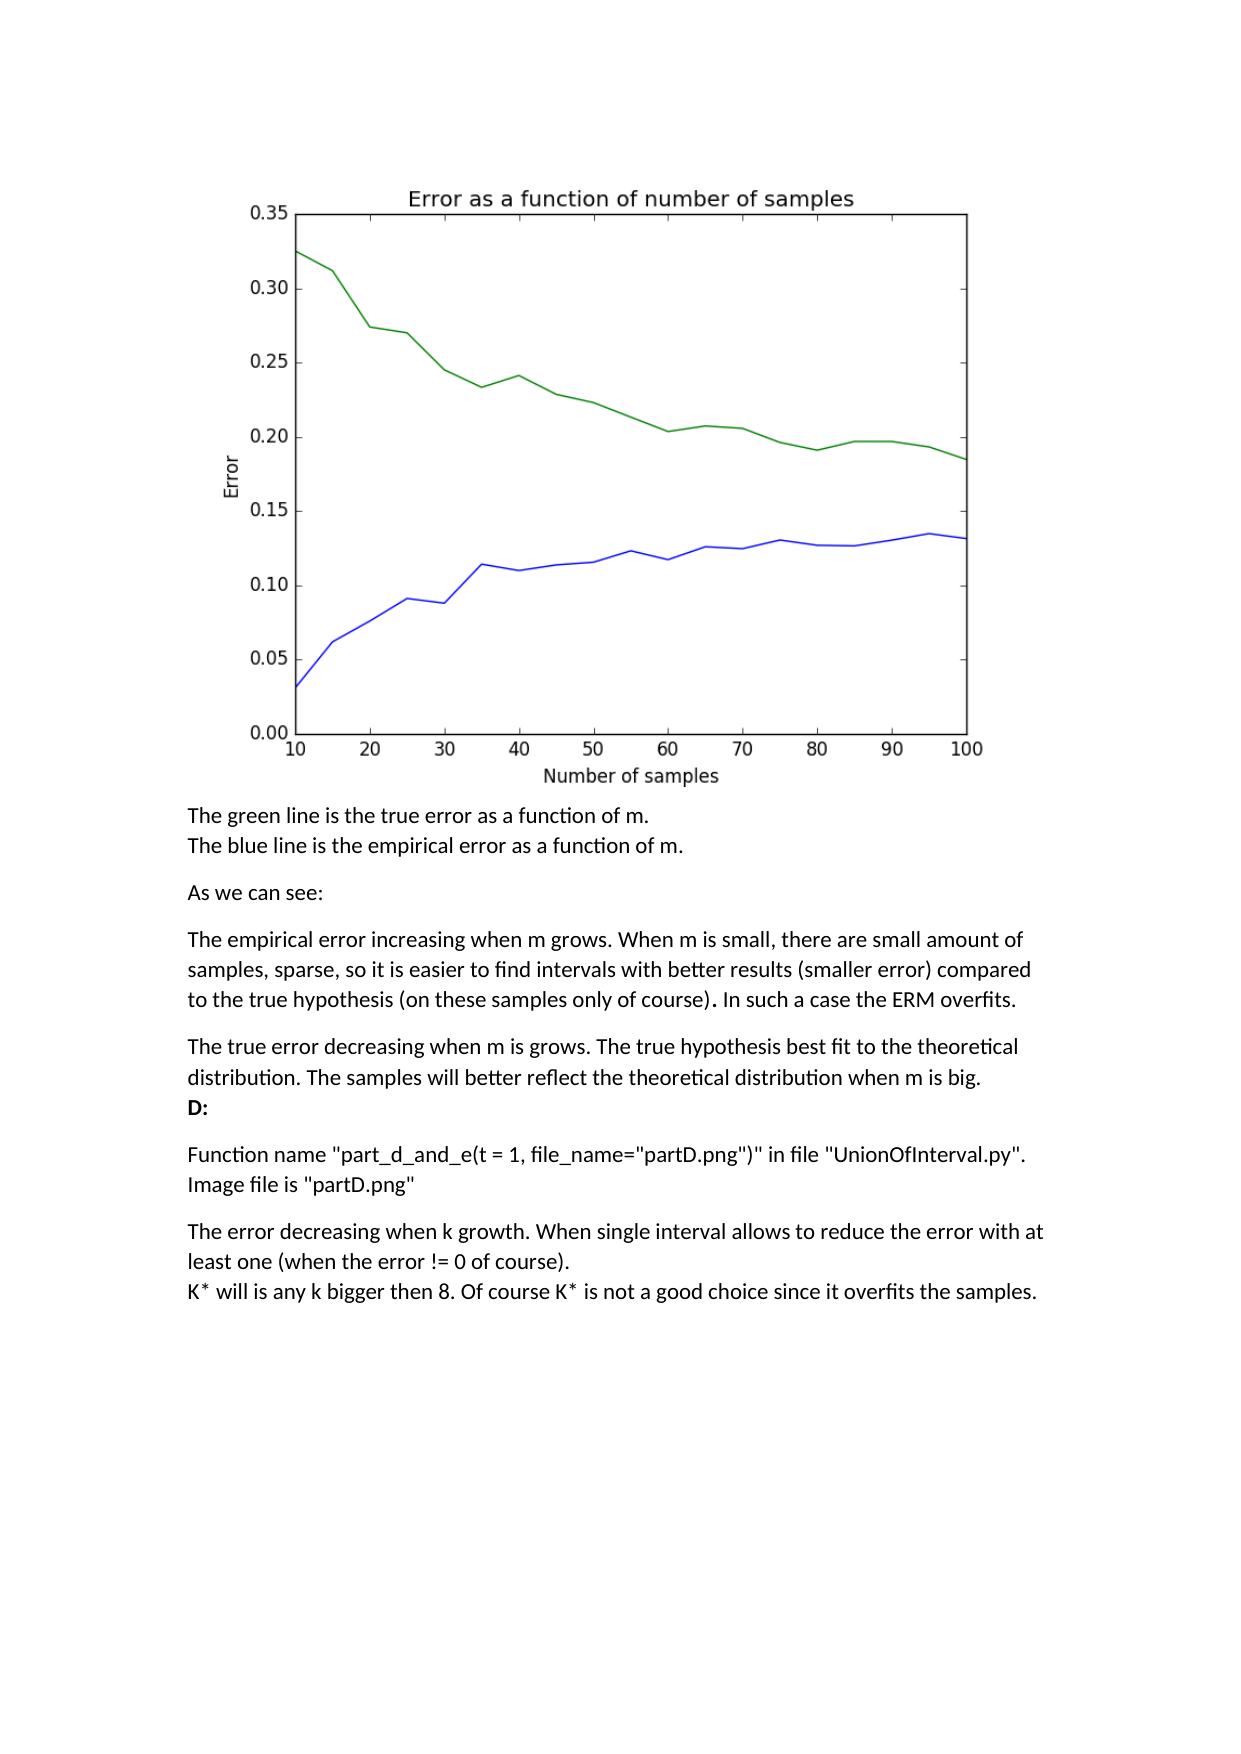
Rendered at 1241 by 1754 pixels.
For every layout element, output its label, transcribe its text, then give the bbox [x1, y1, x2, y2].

text The empirical error increasing when m grows. When m is small, there are small amount of samples, sparse, so it is easier to find intervals with better results (smaller error) compared to the true hypothesis (on these samples only of course). In such a case the ERM overfits. [187, 925, 1053, 1013]
text As we can see: [187, 878, 1053, 906]
text The true error decreasing when m is grows. The true hypothesis best fit to the theoretical distribution. The samples will better reflect the theoretical distribution when m is big. D: [187, 1032, 1053, 1121]
text Function name "part_d_and_e(t = 1, file_name="partD.png")" in file "UnionOfInterval.py". Image file is "partD.png" [187, 1140, 1053, 1198]
picture [187, 150, 1053, 799]
text C: True error function: "calc_true_error" in file "UnionOfInterval.py". The experiment function: "part_c" in file "UnionOfInterval.py". The image file name is "partC.png" The green line is the true error as a function of m. The blue line is the empirical error as a function of m. [187, 799, 1053, 859]
